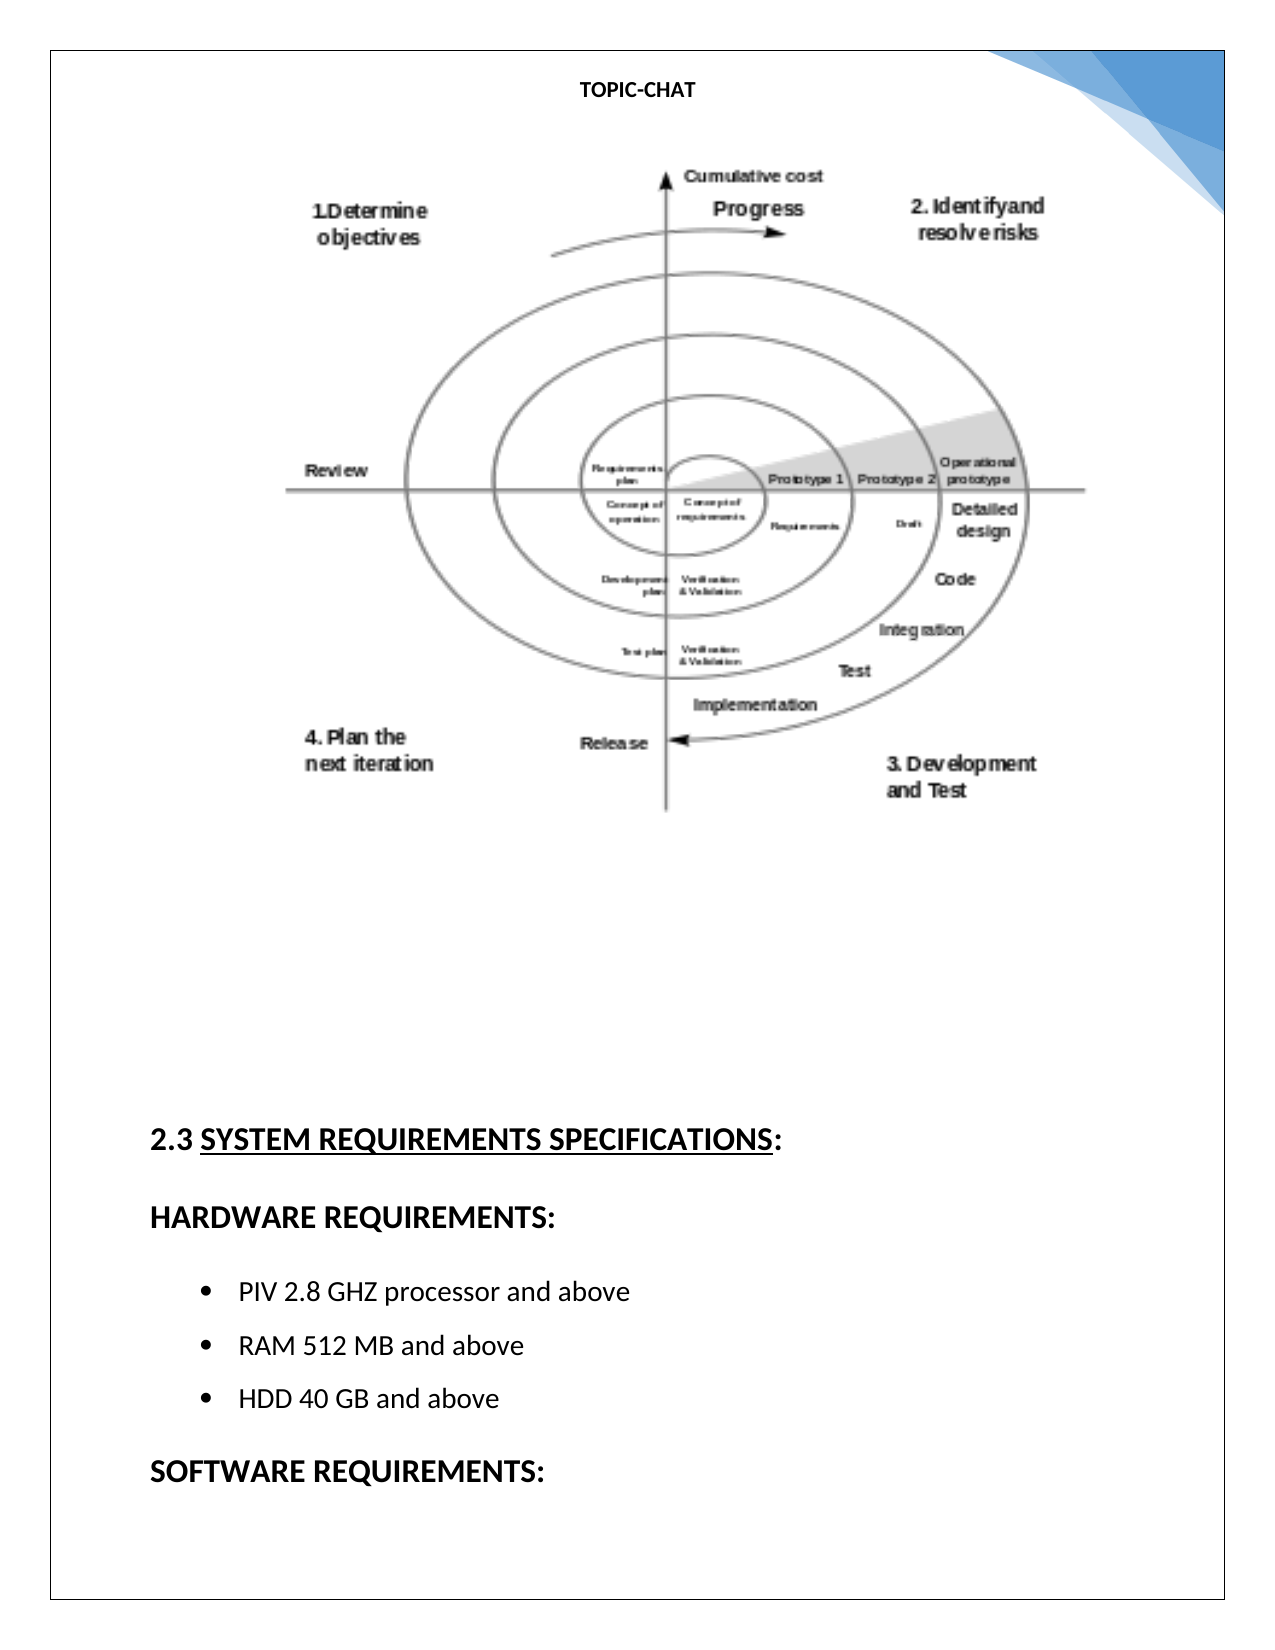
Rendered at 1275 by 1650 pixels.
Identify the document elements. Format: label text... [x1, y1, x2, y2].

list HDD 40 GB and above [201, 1380, 1125, 1416]
text HARDWARE REQUIREMENTS: [150, 1196, 1125, 1236]
list PIV 2.8 GHZ processor and above [201, 1273, 1125, 1309]
text SOFTWARE REQUIREMENTS: [150, 1450, 1125, 1491]
list RAM 512 MB and above [201, 1327, 1125, 1362]
text 2.3 SYSTEM REQUIREMENTS SPECIFICATIONS: [150, 1118, 1125, 1159]
picture [284, 51, 1224, 820]
